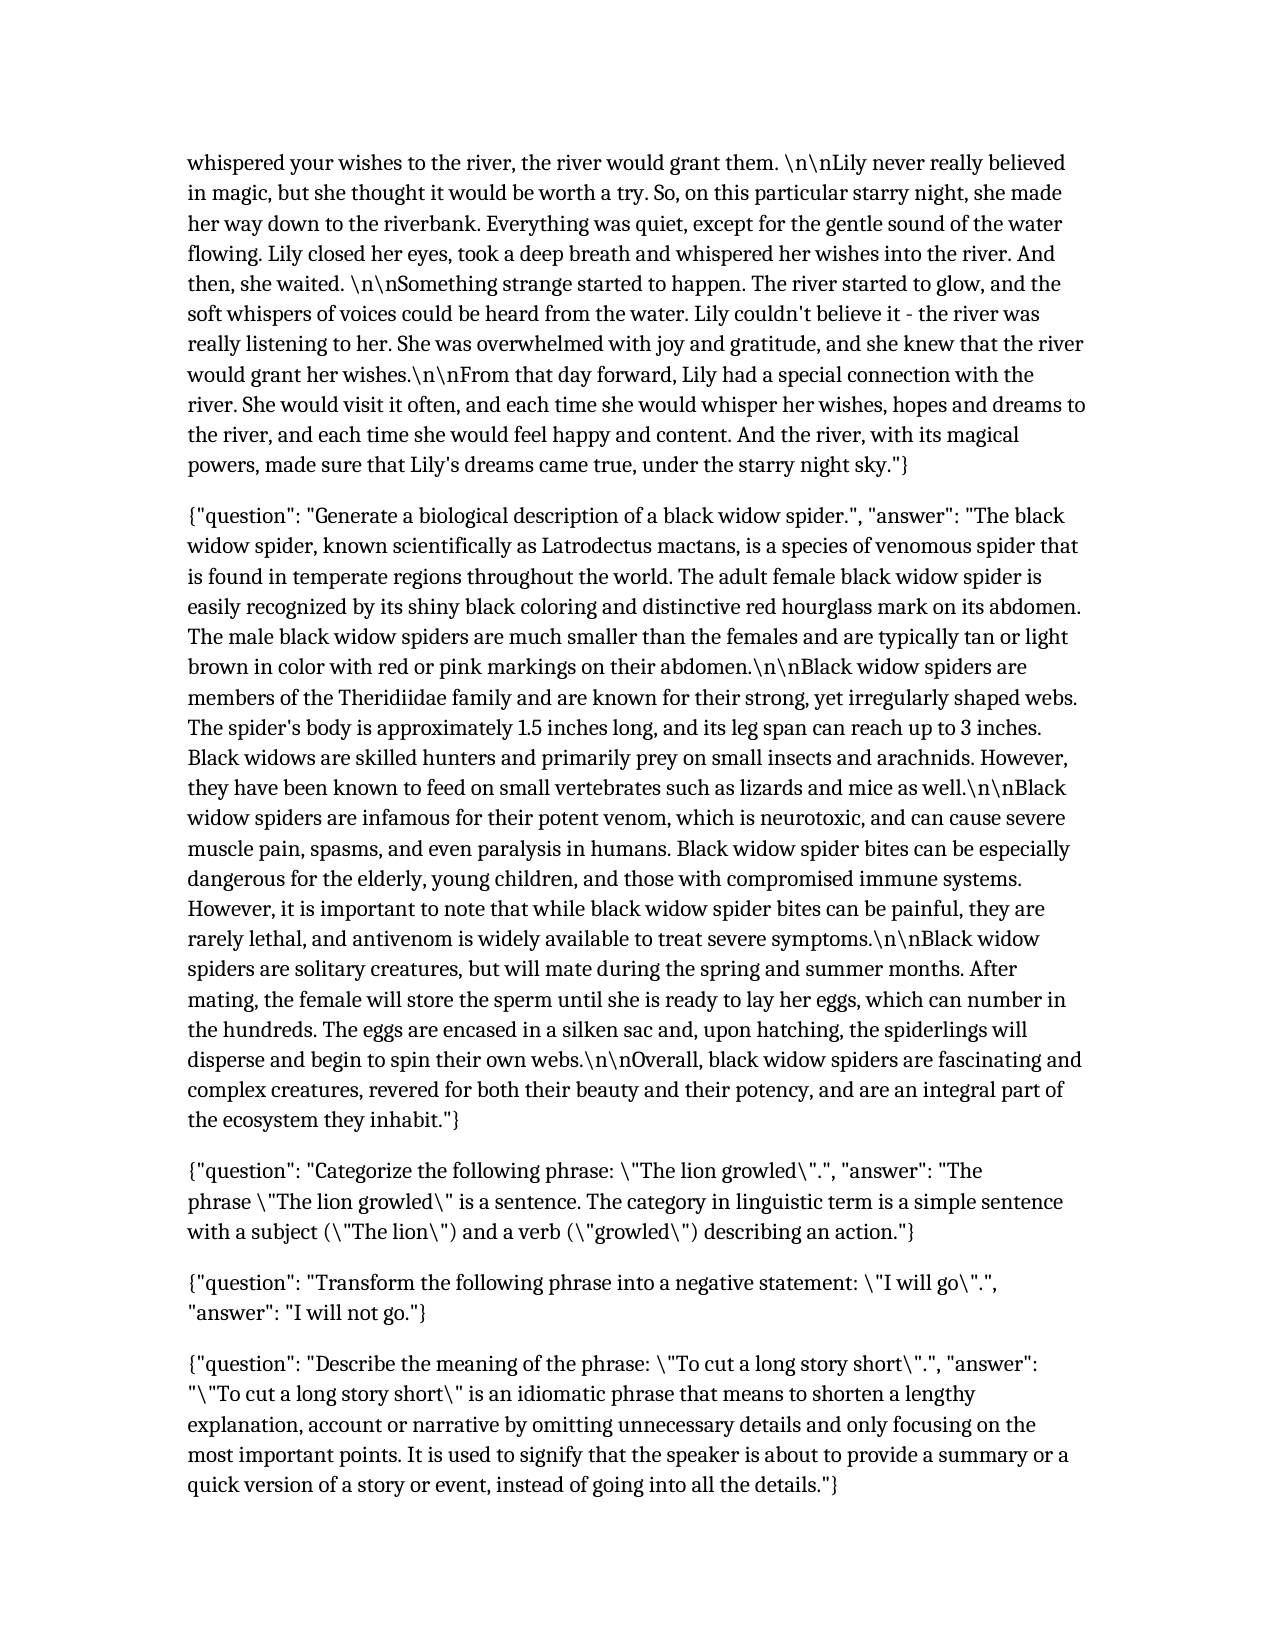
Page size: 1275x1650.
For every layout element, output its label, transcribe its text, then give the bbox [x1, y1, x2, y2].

text {"question": "Categorize the following phrase: \"The lion growled\".", "answer": "The phrase \"The lion growled\" is a sentence. The category in linguistic term is a simple sentence with a subject (\"The lion\") and a verb (\"growled\") describing an action."} [187, 1158, 1087, 1245]
text {"question": "Generate a biological description of a black widow spider.", "answer": "The black widow spider, known scientifically as Latrodectus mactans, is a species of venomous spider that is found in temperate regions throughout the world. The adult female black widow spider is easily recognized by its shiny black coloring and distinctive red hourglass mark on its abdomen. The male black widow spiders are much smaller than the females and are typically tan or light brown in color with red or pink markings on their abdomen.\n\nBlack widow spiders are members of the Theridiidae family and are known for their strong, yet irregularly shaped webs. The spider's body is approximately 1.5 inches long, and its leg span can reach up to 3 inches. Black widows are skilled hunters and primarily prey on small insects and arachnids. However, they have been known to feed on small vertebrates such as lizards and mice as well.\n\nBlack widow spiders are infamous for their potent venom, which is neurotoxic, and can cause severe muscle pain, spasms, and even paralysis in humans. Black widow spider bites can be especially dangerous for the elderly, young children, and those with compromised immune systems. However, it is important to note that while black widow spider bites can be painful, they are rarely lethal, and antivenom is widely available to treat severe symptoms.\n\nBlack widow spiders are solitary creatures, but will mate during the spring and summer months. After mating, the female will store the sperm until she is ready to lay her eggs, which can number in the hundreds. The eggs are encased in a silken sac and, upon hatching, the spiderlings will disperse and begin to spin their own webs.\n\nOverall, black widow spiders are fascinating and complex creatures, revered for both their beauty and their potency, and are an integral part of the ecosystem they inhabit."} [187, 503, 1087, 1134]
text {"question": "Describe the meaning of the phrase: \"To cut a long story short\".", "answer": "\"To cut a long story short\" is an idiomatic phrase that means to shorten a lengthy explanation, account or narrative by omitting unnecessary details and only focusing on the most important points. It is used to signify that the speaker is about to provide a summary or a quick version of a story or event, instead of going into all the details."} [187, 1351, 1087, 1498]
text {"question": "Transform the following phrase into a negative statement: \"I will go\".", "answer": "I will not go."} [187, 1270, 1087, 1326]
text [187, 150, 1087, 478]
